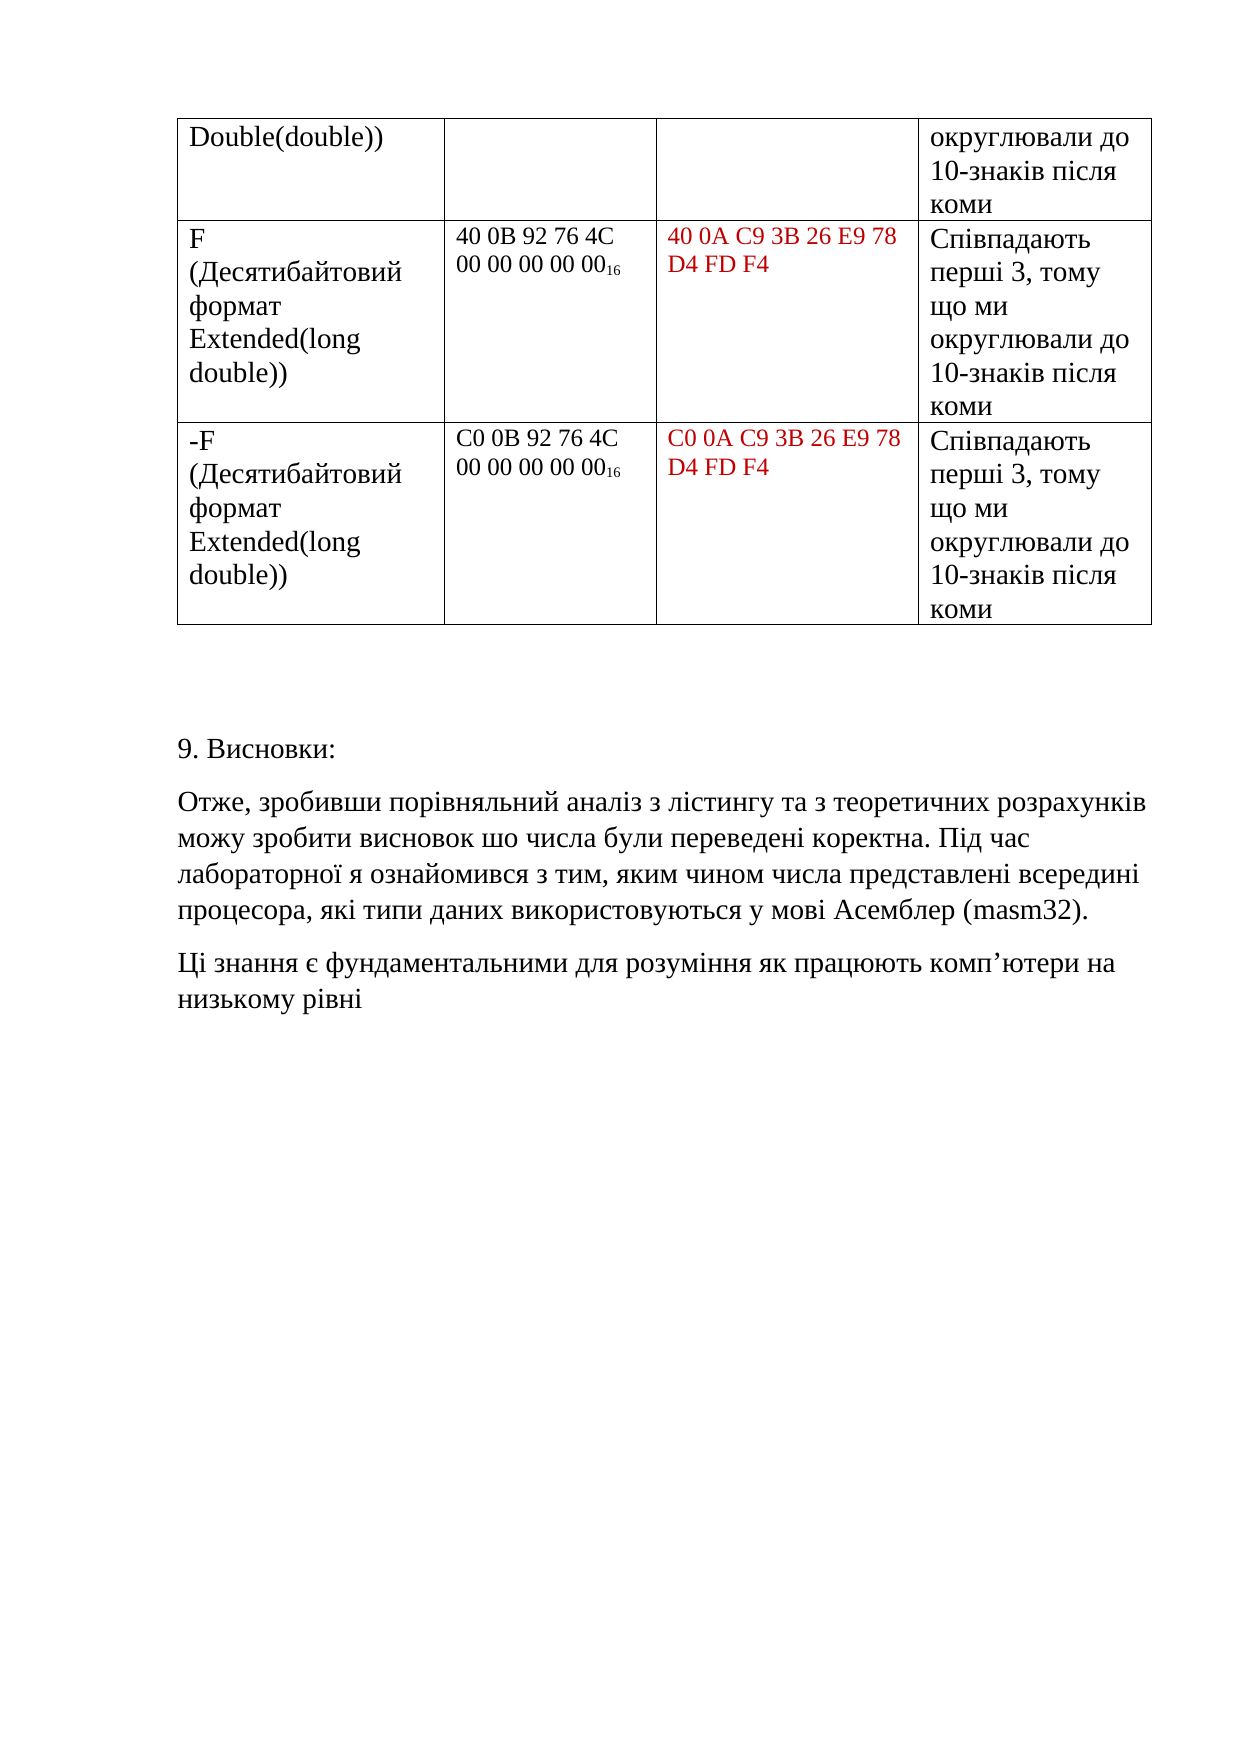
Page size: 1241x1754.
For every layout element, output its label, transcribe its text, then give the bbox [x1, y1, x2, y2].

text 9. Висновки: [177, 731, 1152, 764]
table_cell -F (Десятибайтовий формат Extended(long double)) [178, 423, 444, 624]
text Отже, зробивши порівняльний аналіз з лістингу та з теоретичних розрахунків можу зробити висновок шо числа були переведені коректна. Під час лабораторної я ознайомився з тим, яким чином числа представлені всередині процесора, які типи даних використовуються у мові Асемблер (masm32). [177, 784, 1152, 926]
table_cell C0 0B 92 76 4C 00 00 00 00 0016 [445, 423, 656, 624]
table_cell F (Десятибайтовий формат Extended(long double)) [178, 221, 444, 422]
table_cell Співпадають перші 3, тому що ми округлювали до 10-знаків після коми [919, 221, 1151, 422]
table_cell Співпадають перші 3, тому що ми округлювали до 10-знаків після коми [919, 423, 1151, 624]
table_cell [445, 119, 656, 220]
table_cell C0 0A C9 3B 26 E9 78 D4 FD F4 [657, 423, 918, 624]
table_cell 40 0A C9 3B 26 E9 78 D4 FD F4 [657, 221, 918, 422]
text Ці знання є фундаментальними для розуміння як працюють комп’ютери на низькому рівні [177, 945, 1152, 1015]
table_cell 40 0B 92 76 4C 00 00 00 00 0016 [445, 221, 656, 422]
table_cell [919, 119, 1151, 220]
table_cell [178, 119, 444, 220]
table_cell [657, 119, 918, 220]
